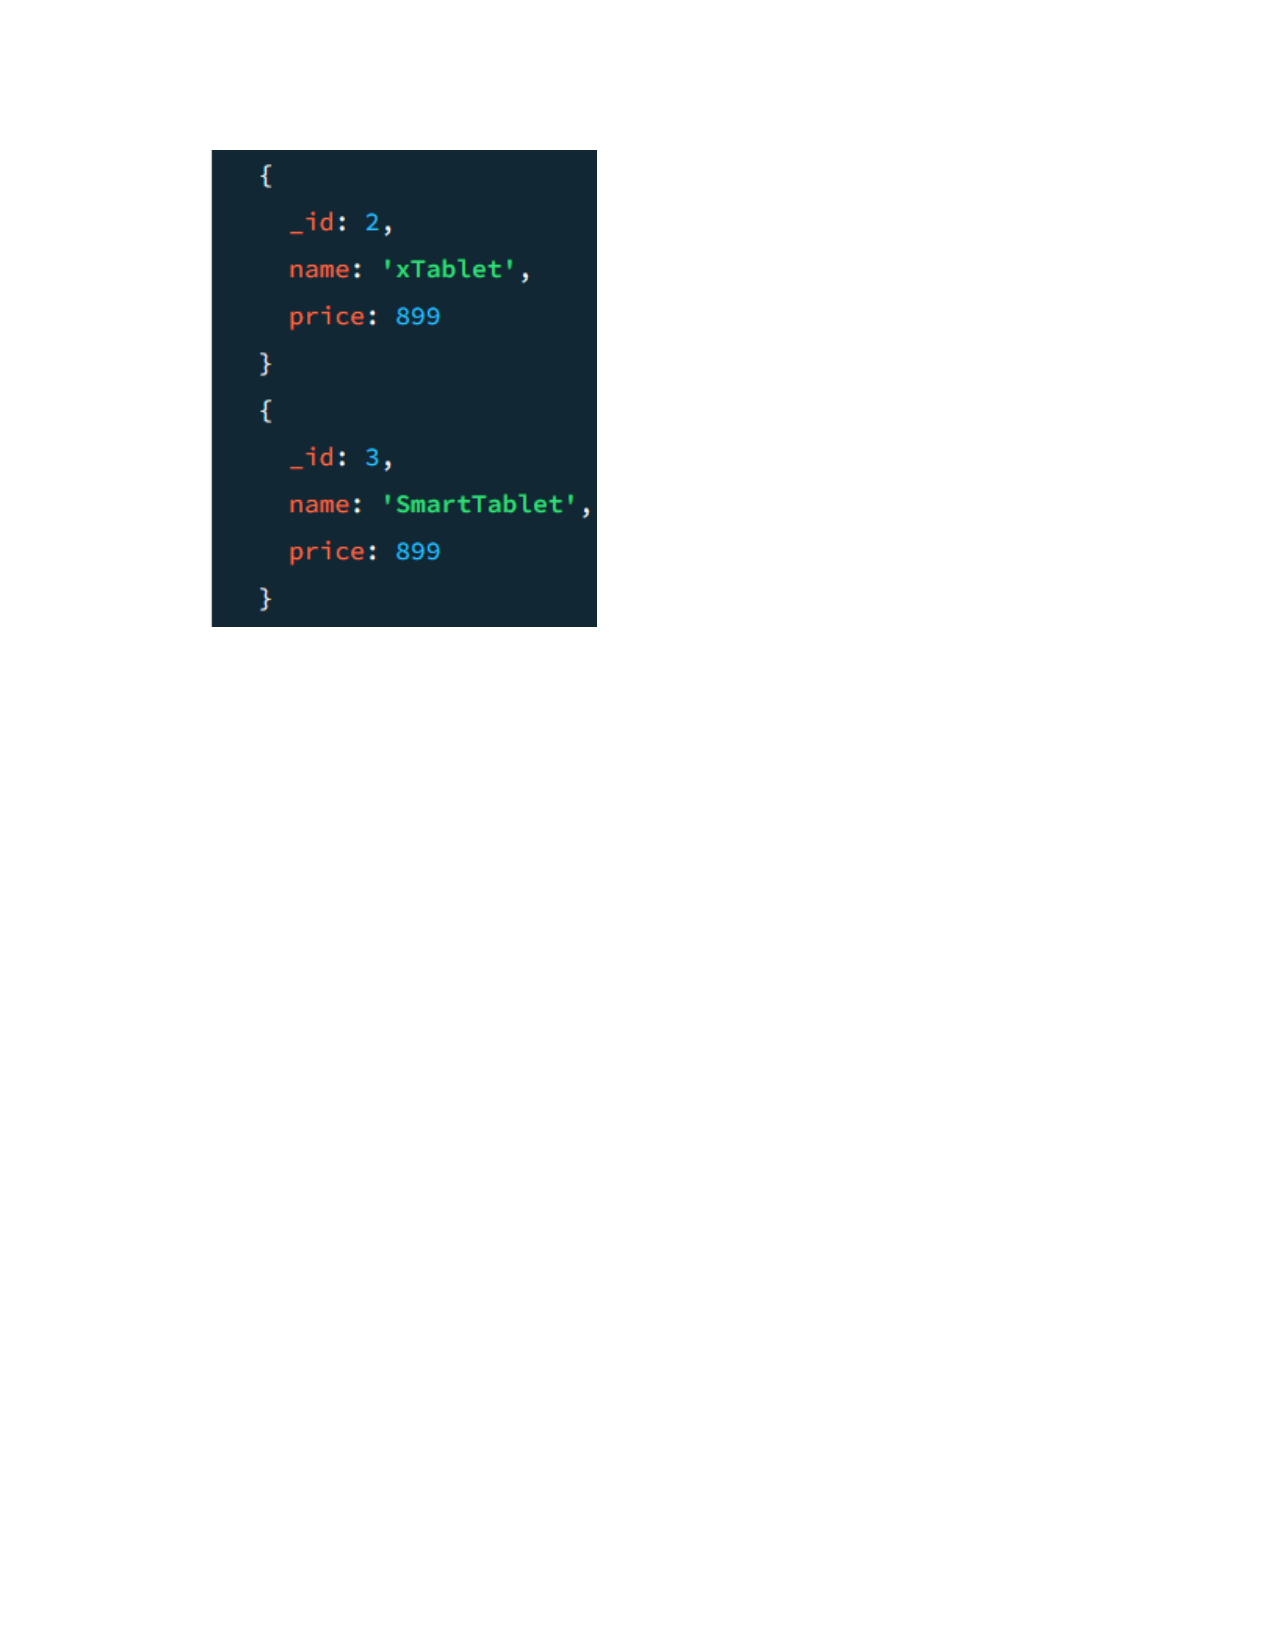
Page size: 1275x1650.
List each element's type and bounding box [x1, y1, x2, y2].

picture [209, 150, 597, 627]
